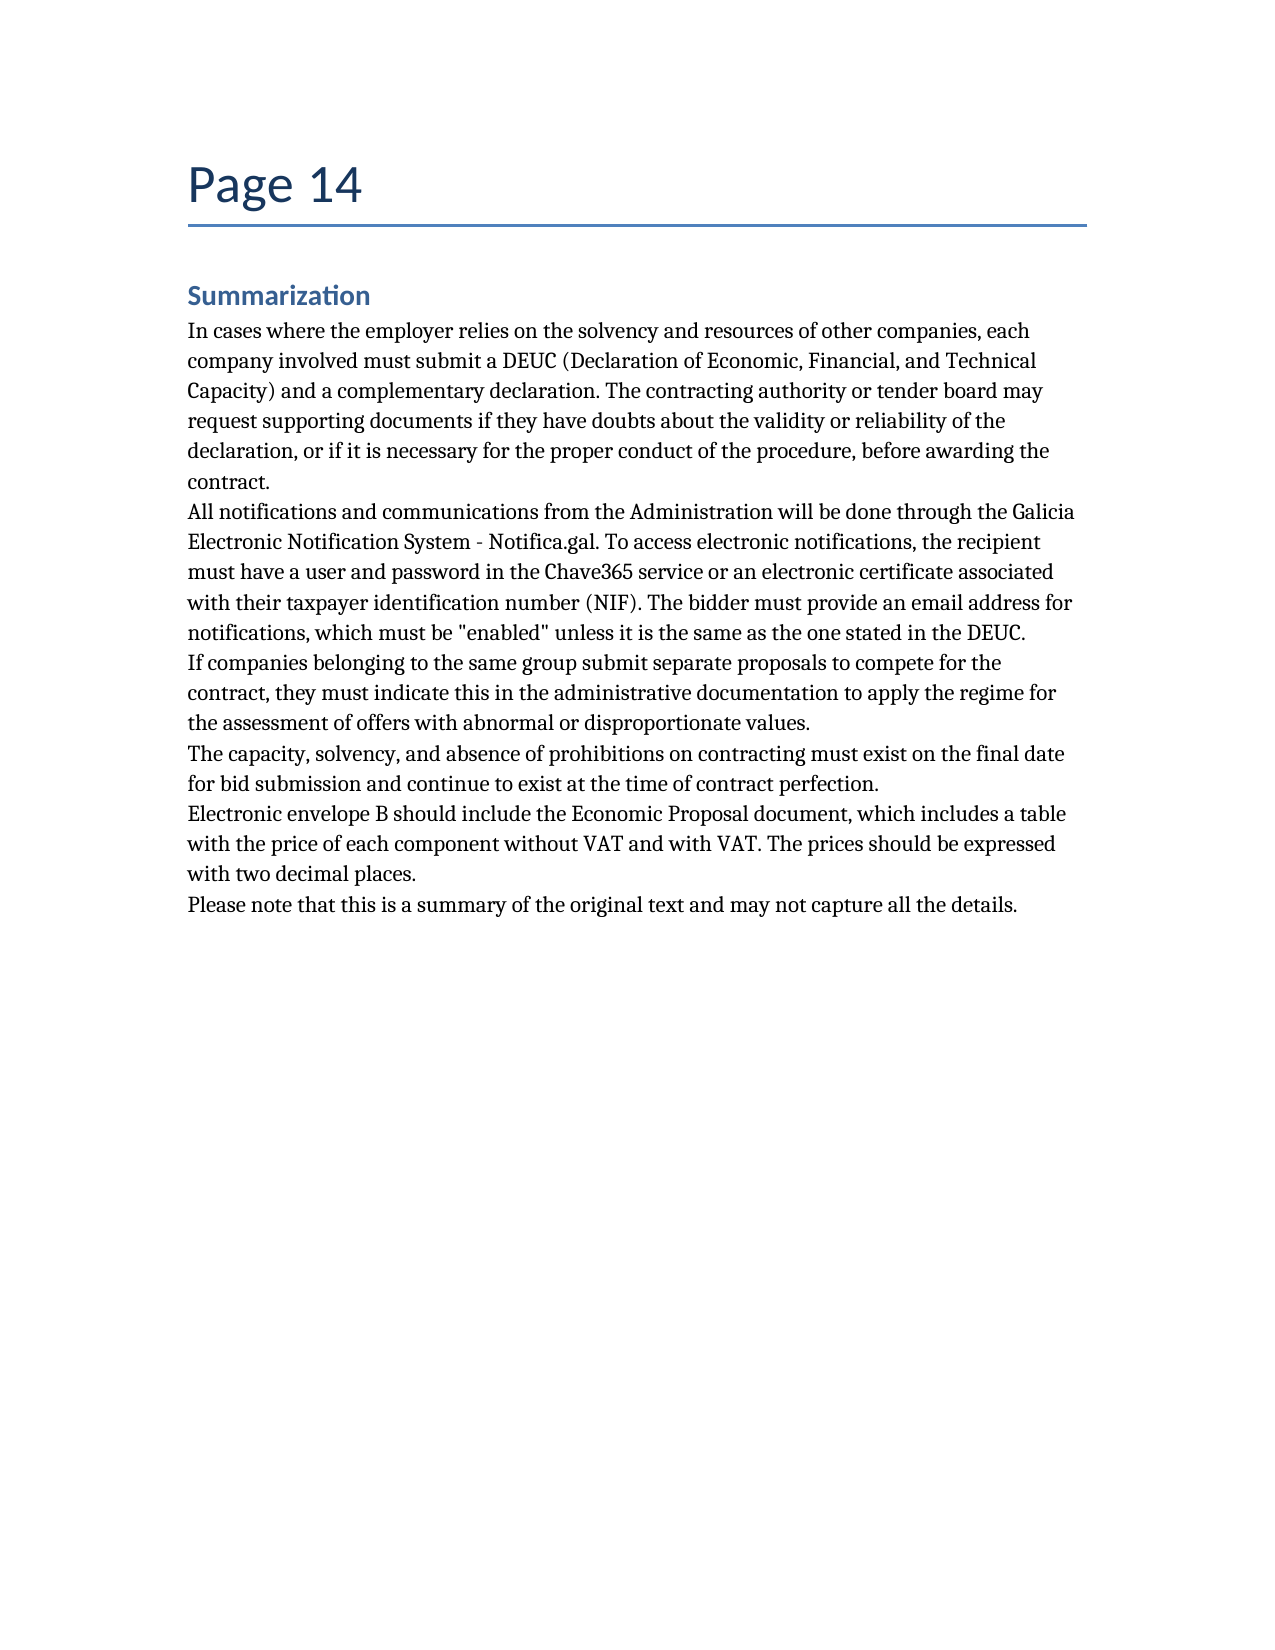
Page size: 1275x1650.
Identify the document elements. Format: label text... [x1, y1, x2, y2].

text In cases where the employer relies on the solvency and resources of other companies, each company involved must submit a DEUC (Declaration of Economic, Financial, and Technical Capacity) and a complementary declaration. The contracting authority or tender board may request supporting documents if they have doubts about the validity or reliability of the declaration, or if it is necessary for the proper conduct of the procedure, before awarding the contract. All notifications and communications from the Administration will be done through the Galicia Electronic Notification System - Notifica.gal. To access electronic notifications, the recipient must have a user and password in the Chave365 service or an electronic certificate associated with their taxpayer identification number (NIF). The bidder must provide an email address for notifications, which must be "enabled" unless it is the same as the one stated in the DEUC. If companies belonging to the same group submit separate proposals to compete for the contract, they must indicate this in the administrative documentation to apply the regime for the assessment of offers with abnormal or disproportionate values. The capacity, solvency, and absence of prohibitions on contracting must exist on the final date for bid submission and continue to exist at the time of contract perfection. Electronic envelope B should include the Economic Proposal document, which includes a table with the price of each component without VAT and with VAT. The prices should be expressed with two decimal places. Please note that this is a summary of the original text and may not capture all the details. [187, 317, 1087, 918]
title Page 14 [187, 150, 1087, 227]
subtitle Summarization [187, 277, 1087, 312]
